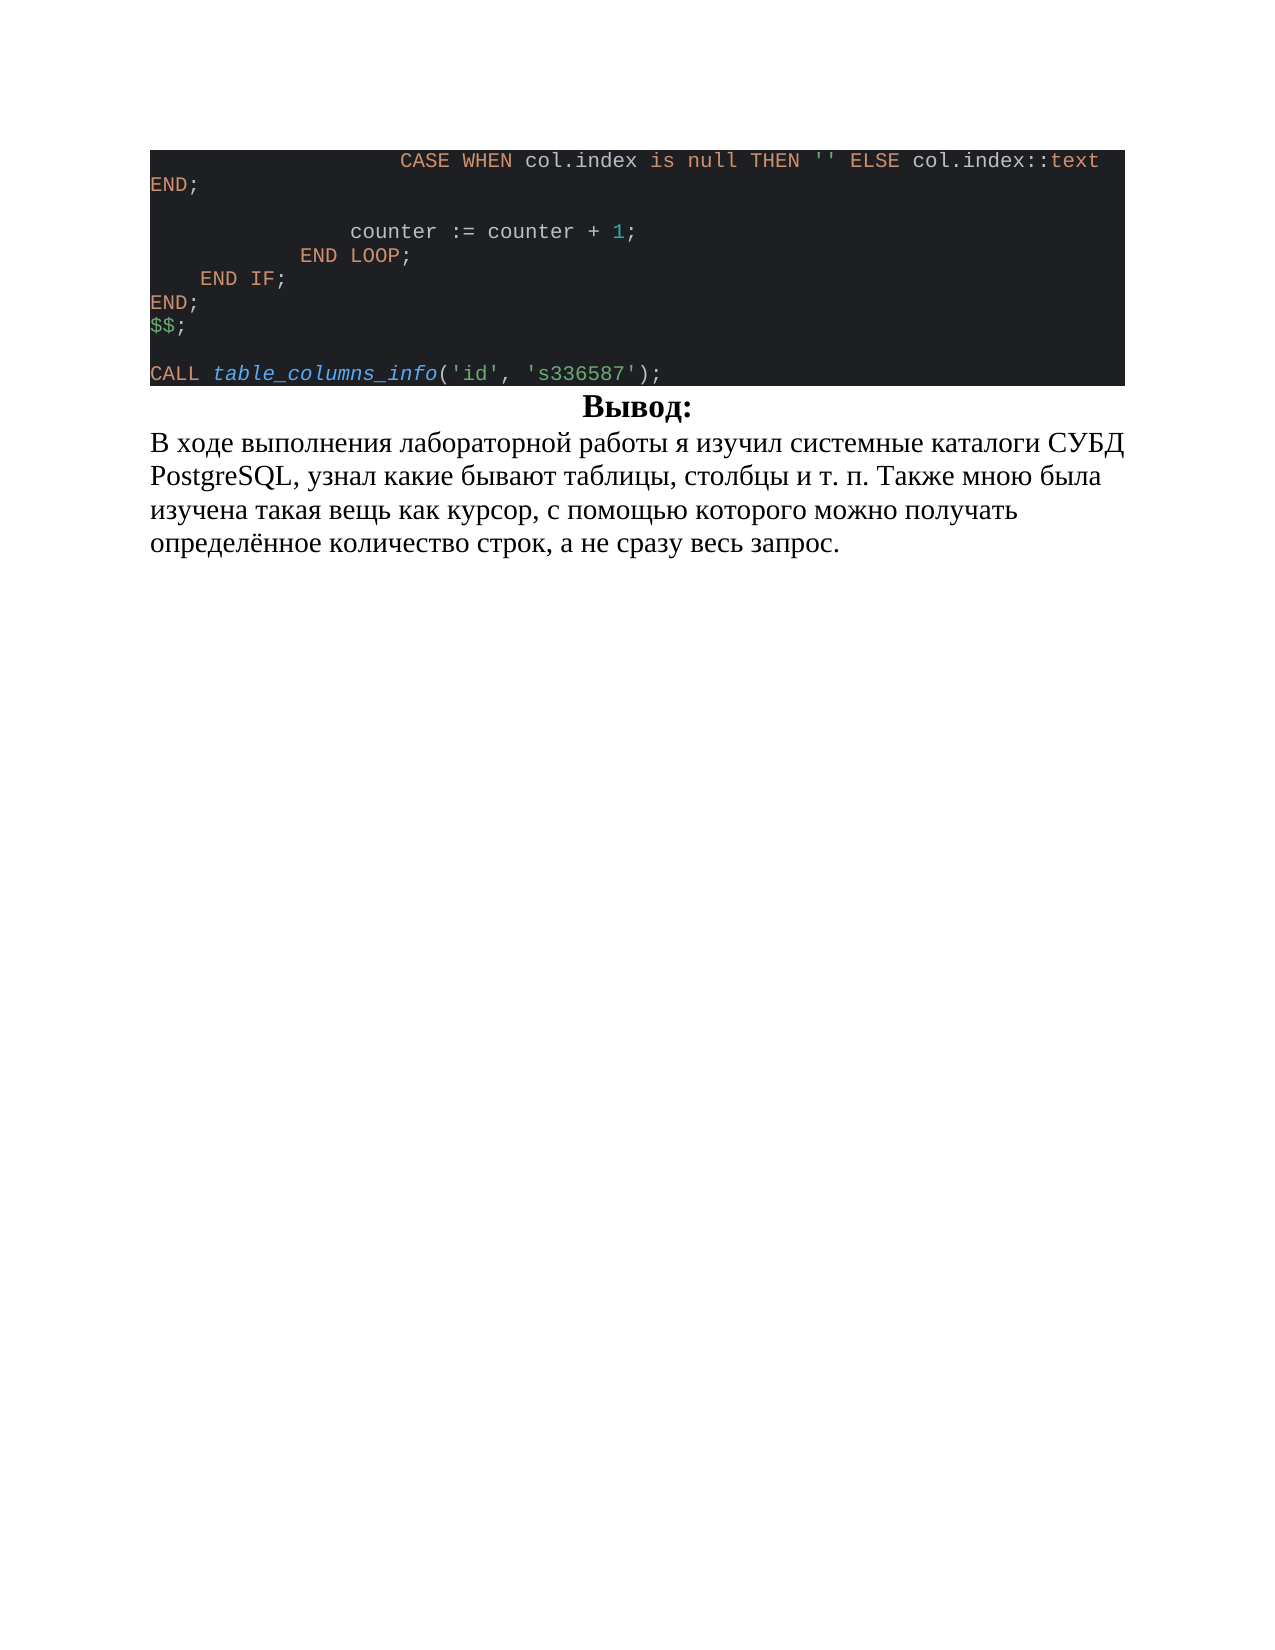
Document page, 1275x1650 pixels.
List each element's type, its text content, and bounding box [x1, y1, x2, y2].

text Вывод: [150, 386, 1125, 425]
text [150, 150, 1125, 386]
text В ходе выполнения лабораторной работы я изучил системные каталоги СУБД PostgreSQL, узнал какие бывают таблицы, столбцы и т. п. Также мною была изучена такая вещь как курсор, с помощью которого можно получать определённое количество строк, а не сразу весь запрос. [150, 425, 1125, 559]
